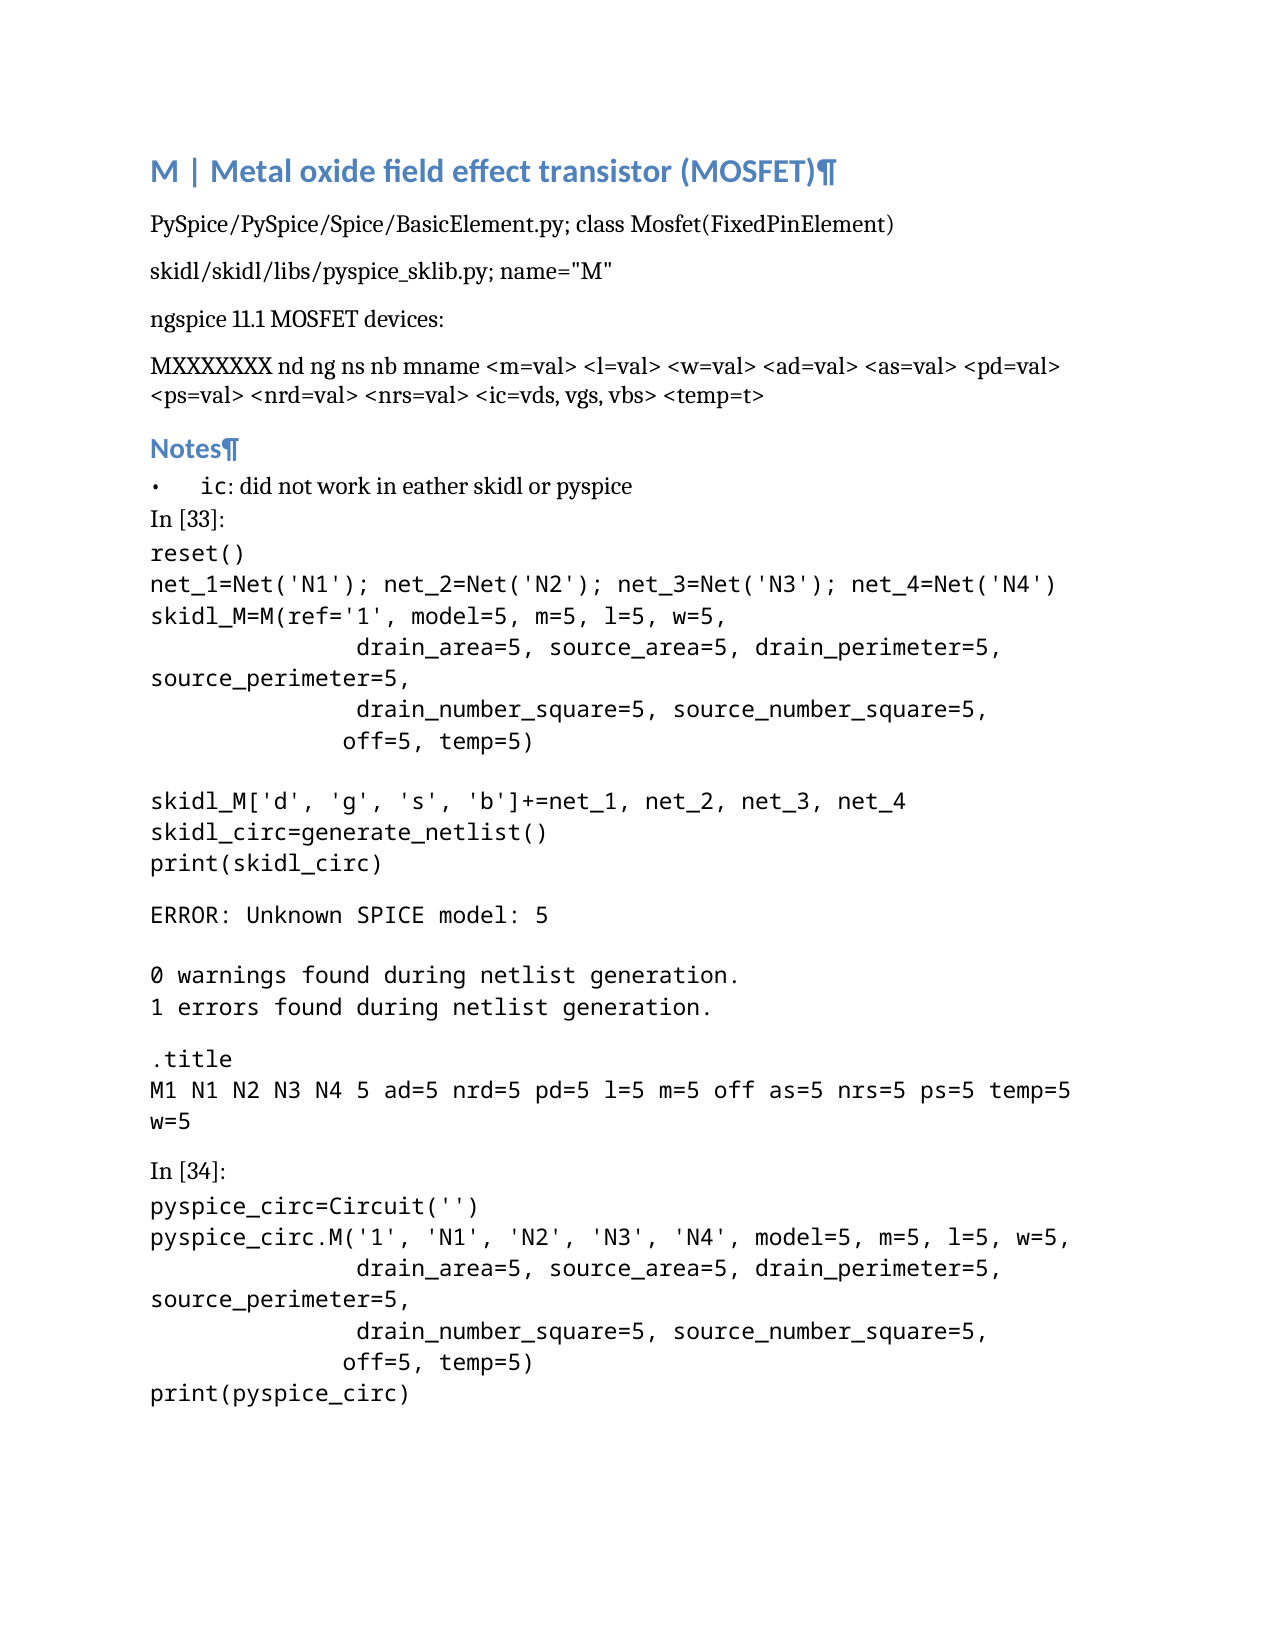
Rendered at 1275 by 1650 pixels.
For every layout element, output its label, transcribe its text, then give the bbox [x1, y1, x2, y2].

text .title M1 N1 N2 N3 N4 5 ad=5 nrd=5 pd=5 l=5 m=5 off as=5 nrs=5 ps=5 temp=5 w=5 [150, 1043, 1125, 1136]
text In [33]: [150, 505, 1125, 533]
subtitle M | Metal oxide field effect transistor (MOSFET)¶ [150, 150, 1125, 191]
list ic: did not work in eather skidl or pyspice [150, 470, 1125, 501]
text In [34]: [150, 1157, 1125, 1186]
text ERROR: Unknown SPICE model: 5 0 warnings found during netlist generation. 1 errors found during netlist generation. [150, 899, 1125, 1022]
text ngspice 11.1 MOSFET devices: [150, 304, 1125, 333]
text PySpice/PySpice/Spice/BasicElement.py; class Mosfet(FixedPinElement) [150, 209, 1125, 238]
subtitle Notes¶ [150, 430, 1125, 466]
text skidl/skidl/libs/pyspice_sklib.py; name="M" [150, 257, 1125, 286]
text pyspice_circ=Circuit('') pyspice_circ.M('1', 'N1', 'N2', 'N3', 'N4', model=5, m=5, l=5, w=5, drain_area=5, source_area=5, drain_perimeter=5, source_perimeter=5, drain_number_square=5, source_number_square=5, off=5, temp=5) print(pyspice_circ) [150, 1190, 1125, 1408]
text reset() net_1=Net('N1'); net_2=Net('N2'); net_3=Net('N3'); net_4=Net('N4') skidl_M=M(ref='1', model=5, m=5, l=5, w=5, drain_area=5, source_area=5, drain_perimeter=5, source_perimeter=5, drain_number_square=5, source_number_square=5, off=5, temp=5) skidl_M['d', 'g', 's', 'b']+=net_1, net_2, net_3, net_4 skidl_circ=generate_netlist() print(skidl_circ) [150, 537, 1125, 878]
text MXXXXXXX nd ng ns nb mname <m=val> <l=val> <w=val> <ad=val> <as=val> <pd=val> <ps=val> <nrd=val> <nrs=val> <ic=vds, vgs, vbs> <temp=t> [150, 352, 1125, 409]
